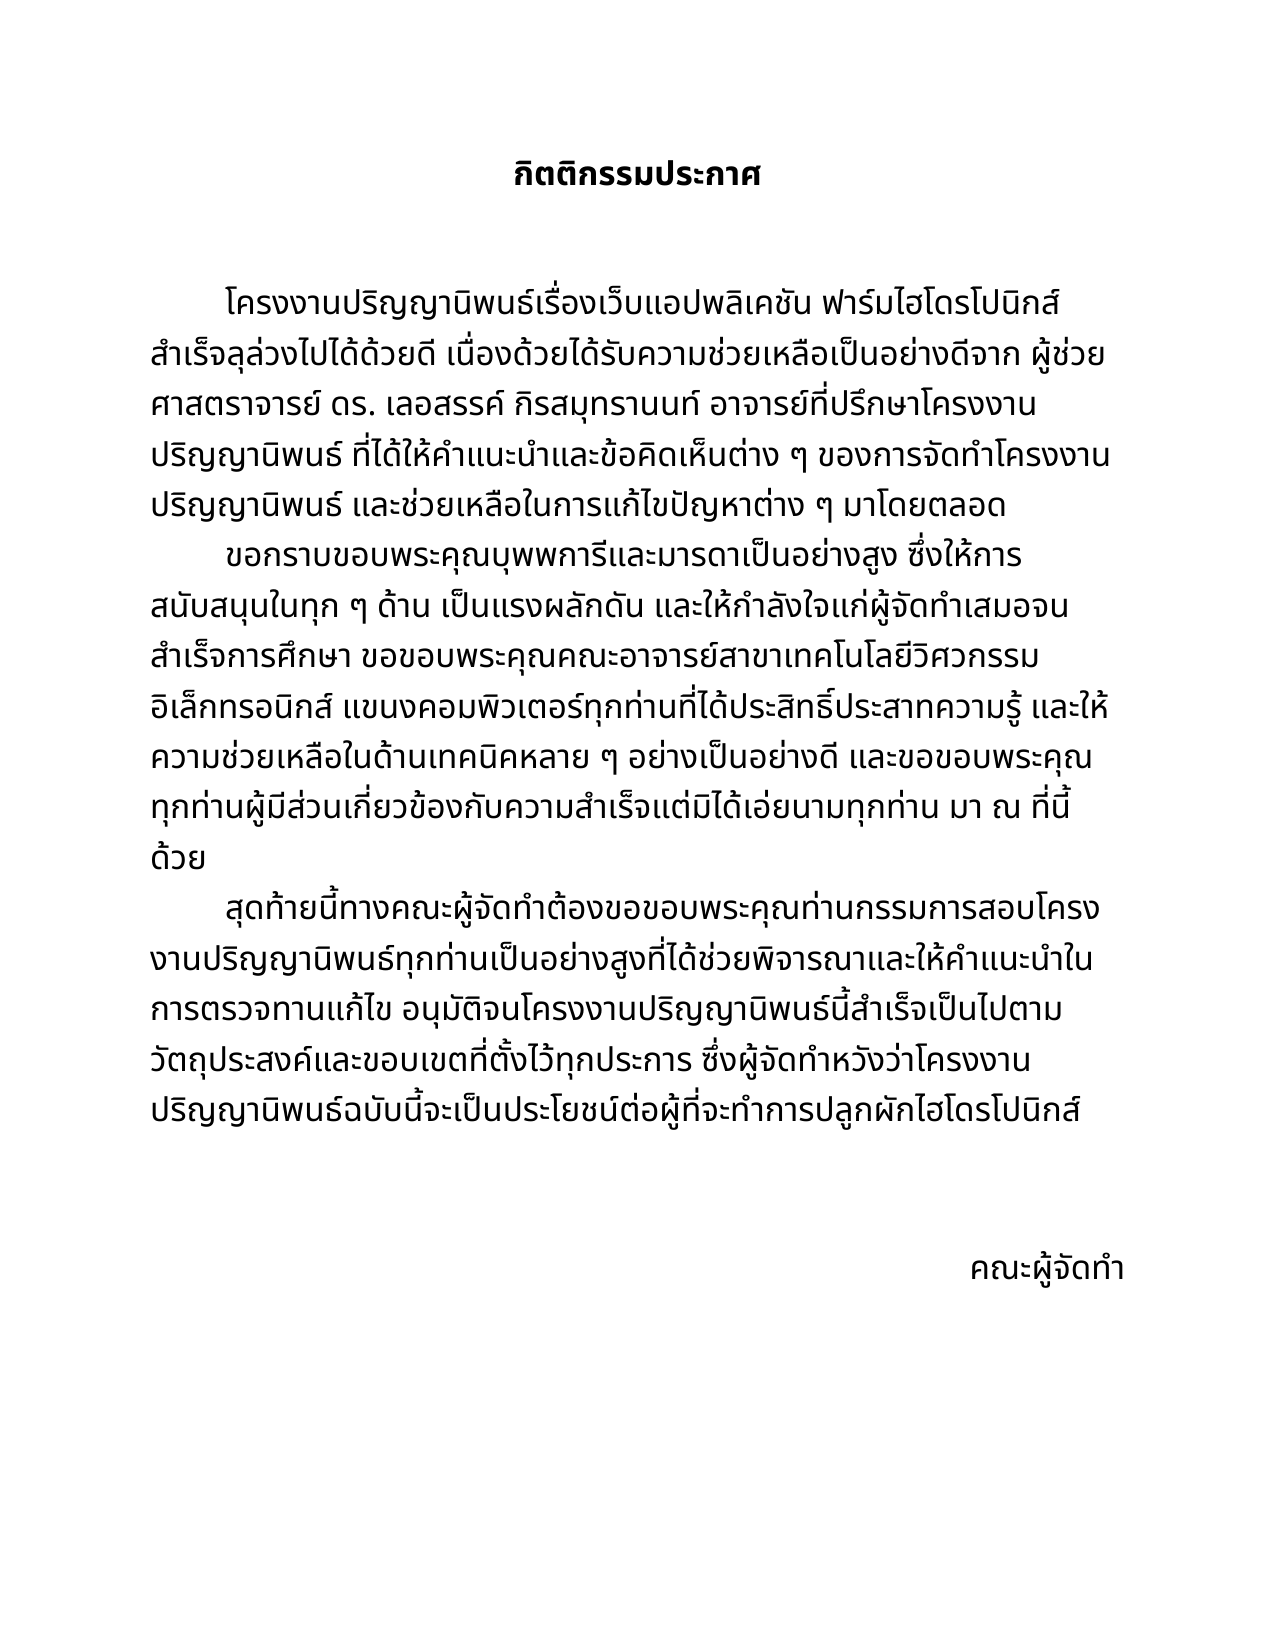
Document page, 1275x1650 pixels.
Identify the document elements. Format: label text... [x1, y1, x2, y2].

text คณะผู้จัดทำ [150, 1244, 1125, 1294]
text ขอกราบขอบพระคุณบุพพการีและมารดาเป็นอย่างสูง ซึ่งให้การสนับสนุนในทุก ๆ ด้าน เป็นแรงผลักดัน และให้กำลังใจแก่ผู้จัดทำเสมอจนสำเร็จการศึกษา ขอขอบพระคุณคณะอาจารย์สาขาเทคโนโลยีวิศวกรรมอิเล็กทรอนิกส์ แขนงคอมพิวเตอร์ทุกท่านที่ได้ประสิทธิ์ประสาทความรู้ และให้ความช่วยเหลือในด้านเทคนิคหลาย ๆ อย่างเป็นอย่างดี และขอขอบพระคุณทุกท่านผู้มีส่วนเกี่ยวข้องกับความสำเร็จแต่มิได้เอ่ยนามทุกท่าน มา ณ ที่นี้ด้วย [150, 531, 1125, 884]
text โครงงานปริญญานิพนธ์เรื่องเว็บแอปพลิเคชัน ฟาร์มไฮโดรโปนิกส์ สำเร็จลุล่วงไปได้ด้วยดี เนื่องด้วยได้รับความช่วยเหลือเป็นอย่างดีจาก ผู้ช่วยศาสตราจารย์ ดร. เลอสรรค์ กิรสมุทรานนท์ อาจารย์ที่ปรึกษาโครงงานปริญญานิพนธ์ ที่ได้ให้คำแนะนำและข้อคิดเห็นต่าง ๆ ของการจัดทำโครงงานปริญญานิพนธ์ และช่วยเหลือในการแก้ไขปัญหาต่าง ๆ มาโดยตลอด [150, 279, 1125, 531]
text สุดท้ายนี้ทางคณะผู้จัดทำต้องขอขอบพระคุณท่านกรรมการสอบโครงงานปริญญานิพนธ์ทุกท่านเป็นอย่างสูงที่ได้ช่วยพิจารณาและให้คำแนะนำในการตรวจทานแก้ไข อนุมัติจนโครงงานปริญญานิพนธ์นี้สำเร็จเป็นไปตามวัตถุประสงค์และขอบเขตที่ตั้งไว้ทุกประการ ซึ่งผู้จัดทำหวังว่าโครงงานปริญญานิพนธ์ฉบับนี้จะเป็นประโยชน์ต่อผู้ที่จะทำการปลูกผักไฮโดรโปนิกส์ [150, 884, 1125, 1136]
text กิตติกรรมประกาศ [150, 150, 1125, 200]
